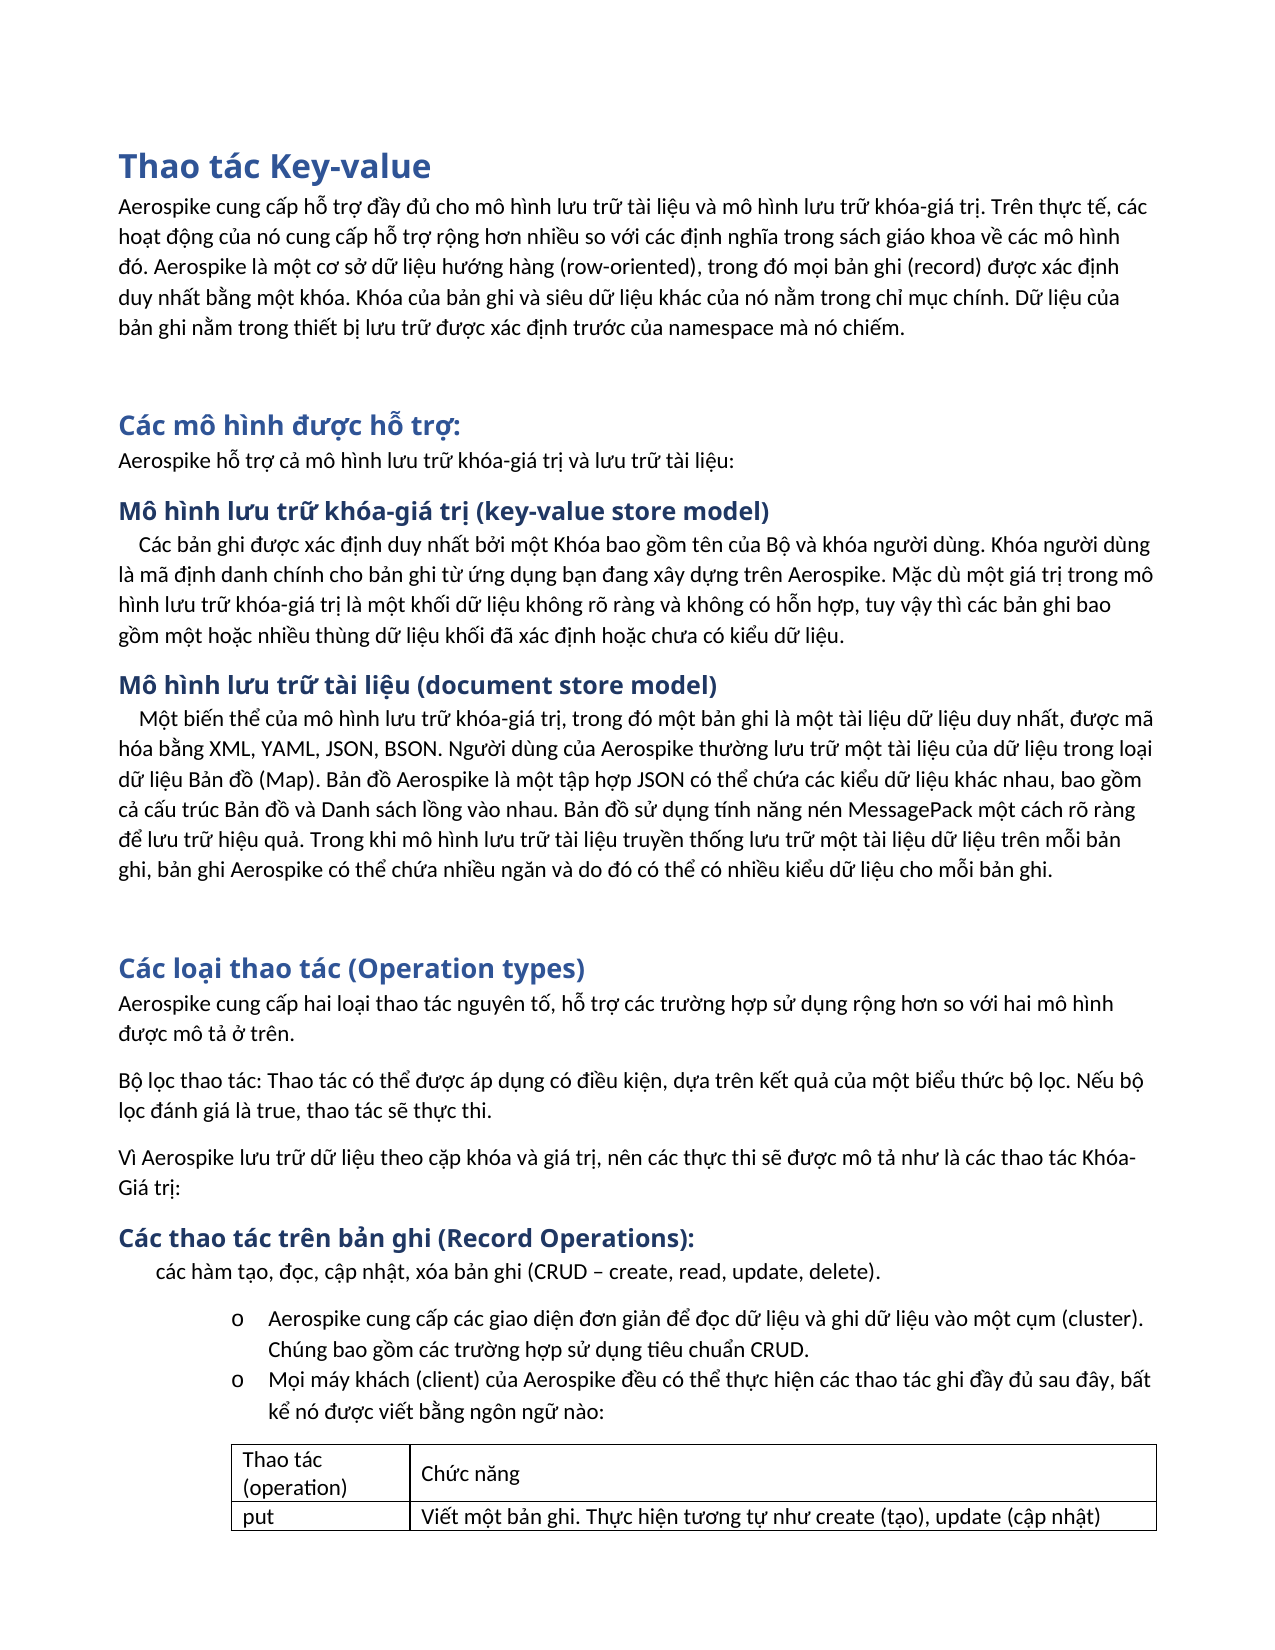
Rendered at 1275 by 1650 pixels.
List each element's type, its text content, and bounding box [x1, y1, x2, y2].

subtitle Thao tác Key-value [118, 143, 1157, 188]
text các hàm tạo, đọc, cập nhật, xóa bản ghi (CRUD – create, read, update, delete). [156, 1257, 1157, 1285]
subtitle Mô hình lưu trữ tài liệu (document store model) [118, 668, 1157, 702]
list Mọi máy khách (client) của Aerospike đều có thể thực hiện các thao tác ghi đầy đủ sau đây, bất kể nó được viết bằng ngôn ngữ nào: [231, 1365, 1157, 1425]
text Aerospike cung cấp hỗ trợ đầy đủ cho mô hình lưu trữ tài liệu và mô hình lưu trữ khóa-giá trị. Trên thực tế, các hoạt động của nó cung cấp hỗ trợ rộng hơn nhiều so với các định nghĩa trong sách giáo khoa về các mô hình đó. Aerospike là một cơ sở dữ liệu hướng hàng (row-oriented), trong đó mọi bản ghi (record) được xác định duy nhất bằng một khóa. Khóa của bản ghi và siêu dữ liệu khác của nó nằm trong chỉ mục chính. Dữ liệu của bản ghi nằm trong thiết bị lưu trữ được xác định trước của namespace mà nó chiếm. [118, 192, 1157, 341]
subtitle Các mô hình được hỗ trợ: [118, 407, 1157, 443]
table_header Chức năng [411, 1445, 1156, 1501]
text Một biến thể của mô hình lưu trữ khóa-giá trị, trong đó một bản ghi là một tài liệu dữ liệu duy nhất, được mã hóa bằng XML, YAML, JSON, BSON. Người dùng của Aerospike thường lưu trữ một tài liệu của dữ liệu trong loại dữ liệu Bản đồ (Map). Bản đồ Aerospike là một tập hợp JSON có thể chứa các kiểu dữ liệu khác nhau, bao gồm cả cấu trúc Bản đồ và Danh sách lồng vào nhau. Bản đồ sử dụng tính năng nén MessagePack một cách rõ ràng để lưu trữ hiệu quả. Trong khi mô hình lưu trữ tài liệu truyền thống lưu trữ một tài liệu dữ liệu trên mỗi bản ghi, bản ghi Aerospike có thể chứa nhiều ngăn và do đó có thể có nhiều kiểu dữ liệu cho mỗi bản ghi. [118, 704, 1157, 883]
subtitle Các thao tác trên bản ghi (Record Operations): [118, 1220, 1157, 1254]
text Bộ lọc thao tác: Thao tác có thể được áp dụng có điều kiện, dựa trên kết quả của một biểu thức bộ lọc. Nếu bộ lọc đánh giá là true, thao tác sẽ thực thi. [118, 1066, 1157, 1124]
text Vì Aerospike lưu trữ dữ liệu theo cặp khóa và giá trị, nên các thực thi sẽ được mô tả như là các thao tác Khóa-Giá trị: [118, 1143, 1157, 1201]
table_cell Viết một bản ghi. Thực hiện tương tự như create (tạo), update (cập nhật) hoặc replace (thay thế). [411, 1502, 1156, 1530]
text Các bản ghi được xác định duy nhất bởi một Khóa bao gồm tên của Bộ và khóa người dùng. Khóa người dùng là mã định danh chính cho bản ghi từ ứng dụng bạn đang xây dựng trên Aerospike. Mặc dù một giá trị trong mô hình lưu trữ khóa-giá trị là một khối dữ liệu không rõ ràng và không có hỗn hợp, tuy vậy thì các bản ghi bao gồm một hoặc nhiều thùng dữ liệu khối đã xác định hoặc chưa có kiểu dữ liệu. [118, 530, 1157, 649]
table_header Thao tác (operation) [232, 1445, 409, 1501]
subtitle Các loại thao tác (Operation types) [118, 949, 1157, 986]
table_cell put [232, 1502, 409, 1530]
text Aerospike cung cấp hai loại thao tác nguyên tố, hỗ trợ các trường hợp sử dụng rộng hơn so với hai mô hình được mô tả ở trên. [118, 989, 1157, 1047]
list Aerospike cung cấp các giao diện đơn giản để đọc dữ liệu và ghi dữ liệu vào một cụm (cluster). Chúng bao gồm các trường hợp sử dụng tiêu chuẩn CRUD. [231, 1304, 1157, 1363]
subtitle Mô hình lưu trữ khóa-giá trị (key-value store model) [118, 493, 1157, 527]
text Aerospike hỗ trợ cả mô hình lưu trữ khóa-giá trị và lưu trữ tài liệu: [118, 446, 1157, 474]
